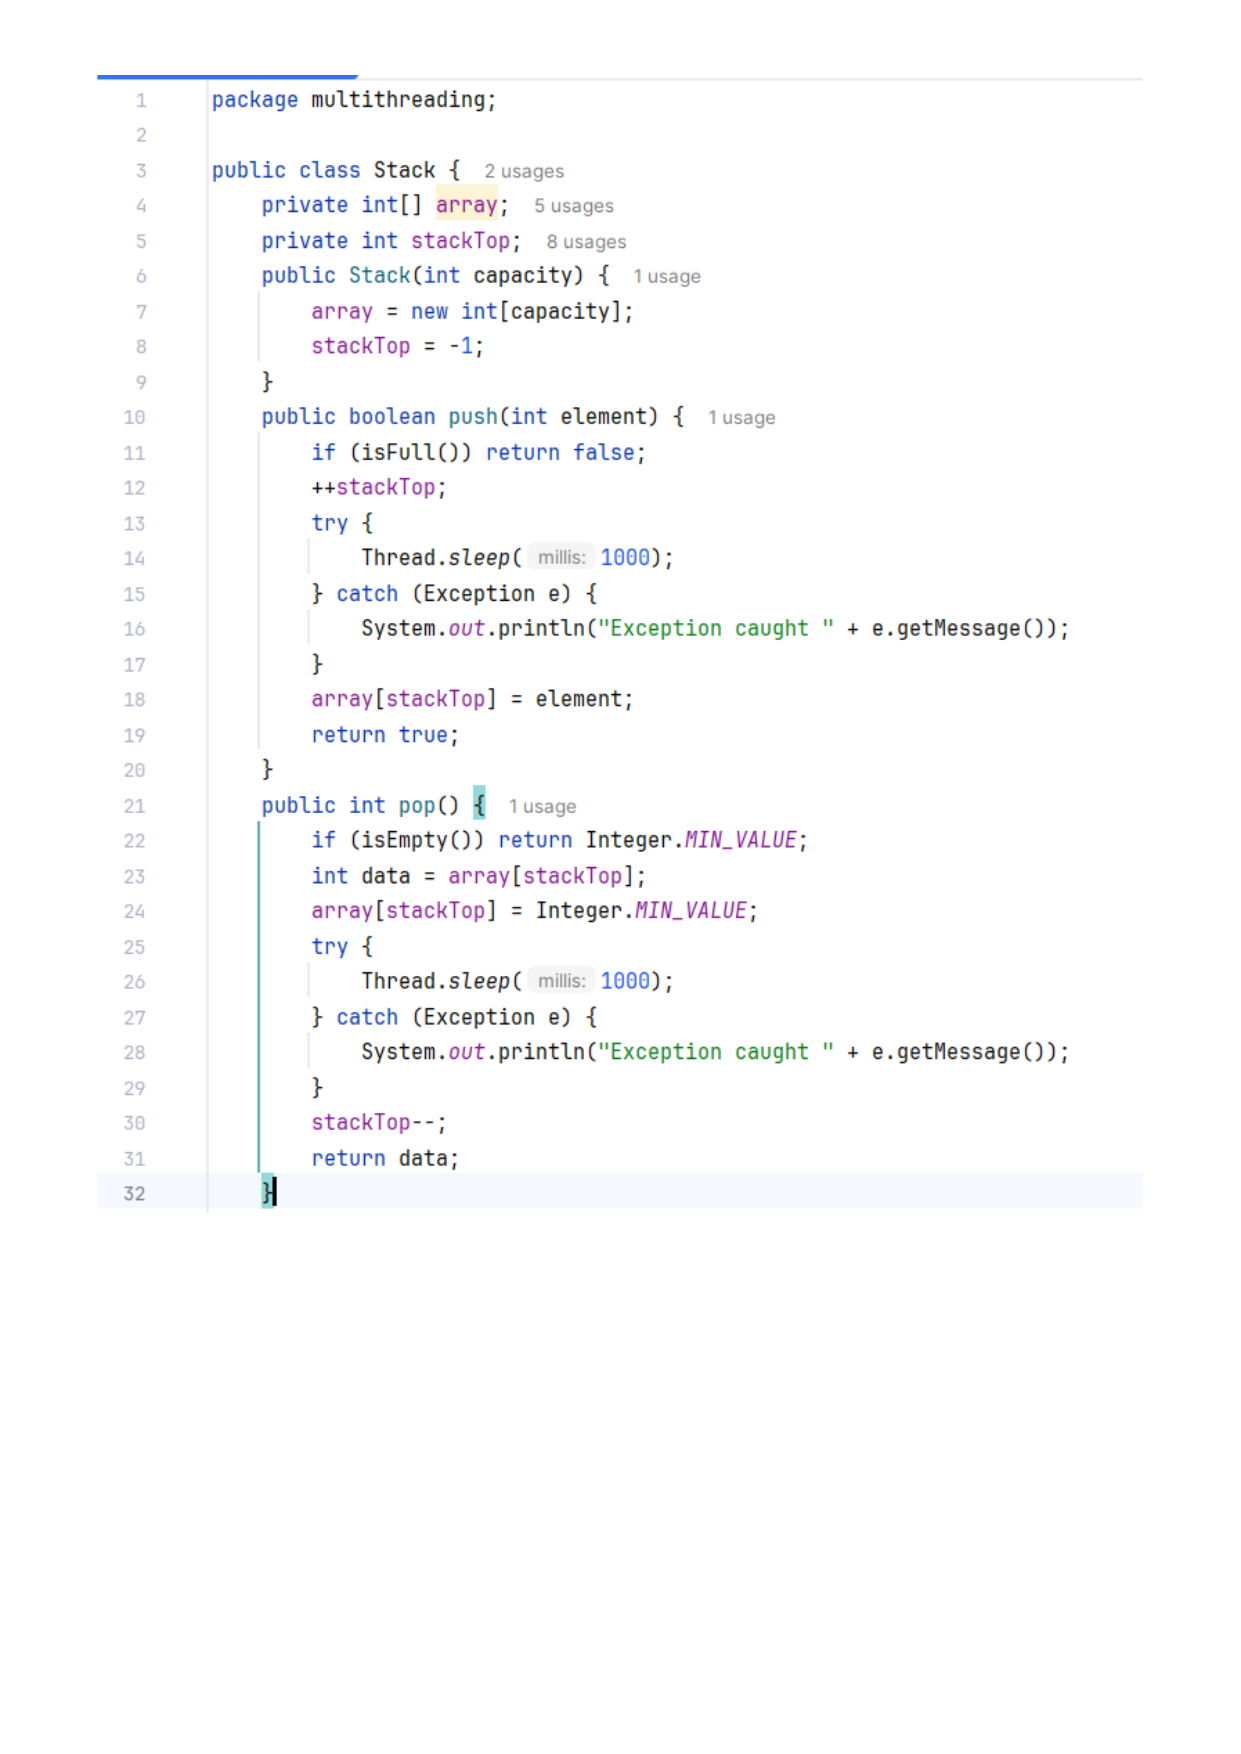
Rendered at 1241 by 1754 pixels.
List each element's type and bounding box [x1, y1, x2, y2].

picture [97, 75, 1143, 1213]
